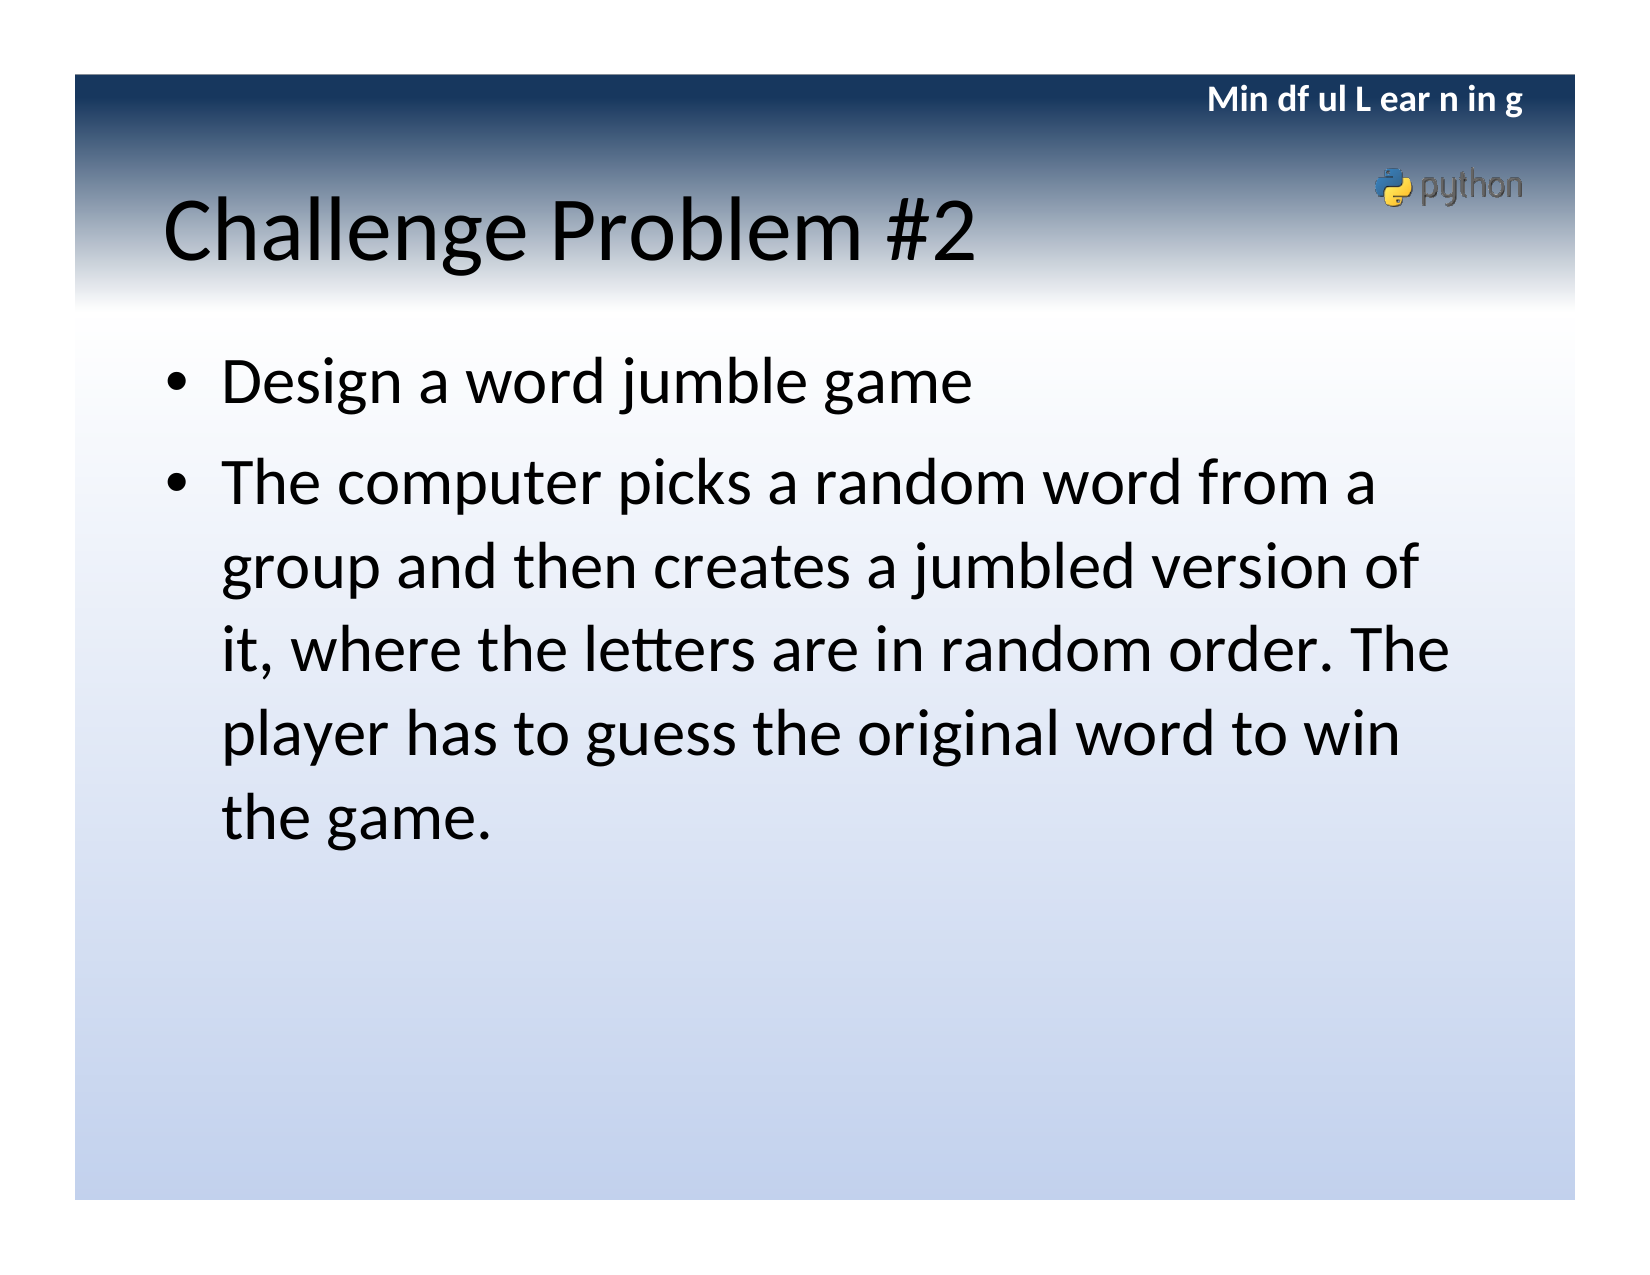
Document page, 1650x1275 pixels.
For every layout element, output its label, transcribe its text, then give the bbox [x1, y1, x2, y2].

subtitle Challenge Problem #2 [163, 171, 1497, 283]
list Design a word jumble game [165, 339, 1486, 420]
picture [74, 74, 1575, 1200]
list The computer picks a random word from a group and then creates a jumbled version of it, where the letters are in random order. The player has to guess the original word to win the game. [165, 439, 1486, 856]
